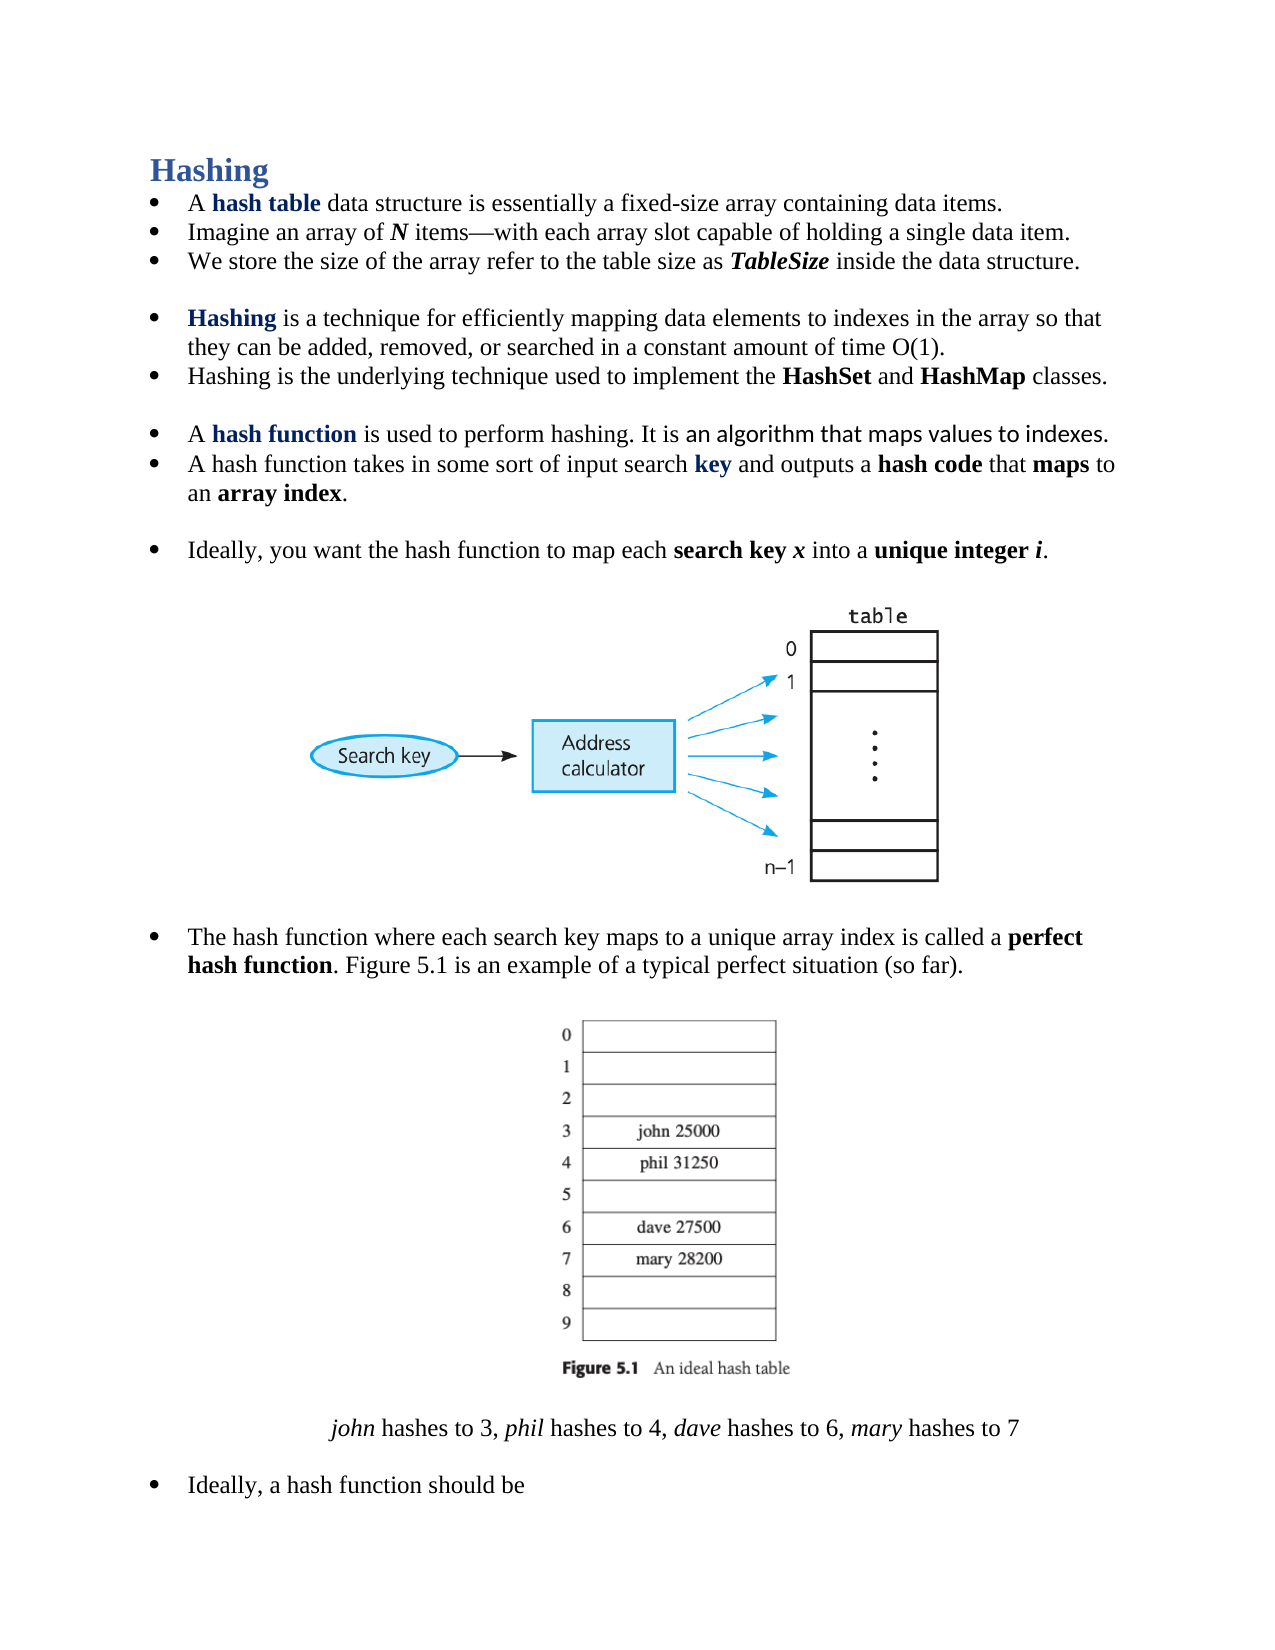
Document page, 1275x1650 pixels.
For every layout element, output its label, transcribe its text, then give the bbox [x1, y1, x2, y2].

list A hash table data structure is essentially a fixed-size array containing data items. [150, 188, 1125, 217]
text john hashes to 3, phil hashes to 4, dave hashes to 6, mary hashes to 7 [150, 1413, 1125, 1441]
list A hash function is used to perform hashing. It is an algorithm that maps values to indexes. [150, 418, 1125, 449]
subtitle Hashing [150, 150, 1125, 188]
list We store the size of the array refer to the table size as TableSize inside the data structure. [150, 246, 1125, 274]
list Imagine an array of N items—with each array slot capable of holding a single data item. [150, 217, 1125, 246]
list Hashing is the underlying technique used to implement the HashSet and HashMap classes. [150, 361, 1125, 389]
list The hash function where each search key maps to a unique array index is called a perfect hash function. Figure 5.1 is an example of a typical perfect situation (so far). [150, 922, 1125, 979]
list Hashing is a technique for efficiently mapping data elements to indexes in the array so that they can be added, removed, or searched in a constant amount of time O(1). [150, 303, 1125, 361]
picture [552, 1008, 798, 1384]
list Ideally, a hash function should be [150, 1470, 1125, 1499]
list Ideally, you want the hash function to map each search key x into a unique integer i. [150, 535, 1125, 564]
picture [281, 592, 994, 894]
list A hash function takes in some sort of input search key and outputs a hash code that maps to an array index. [150, 449, 1125, 506]
